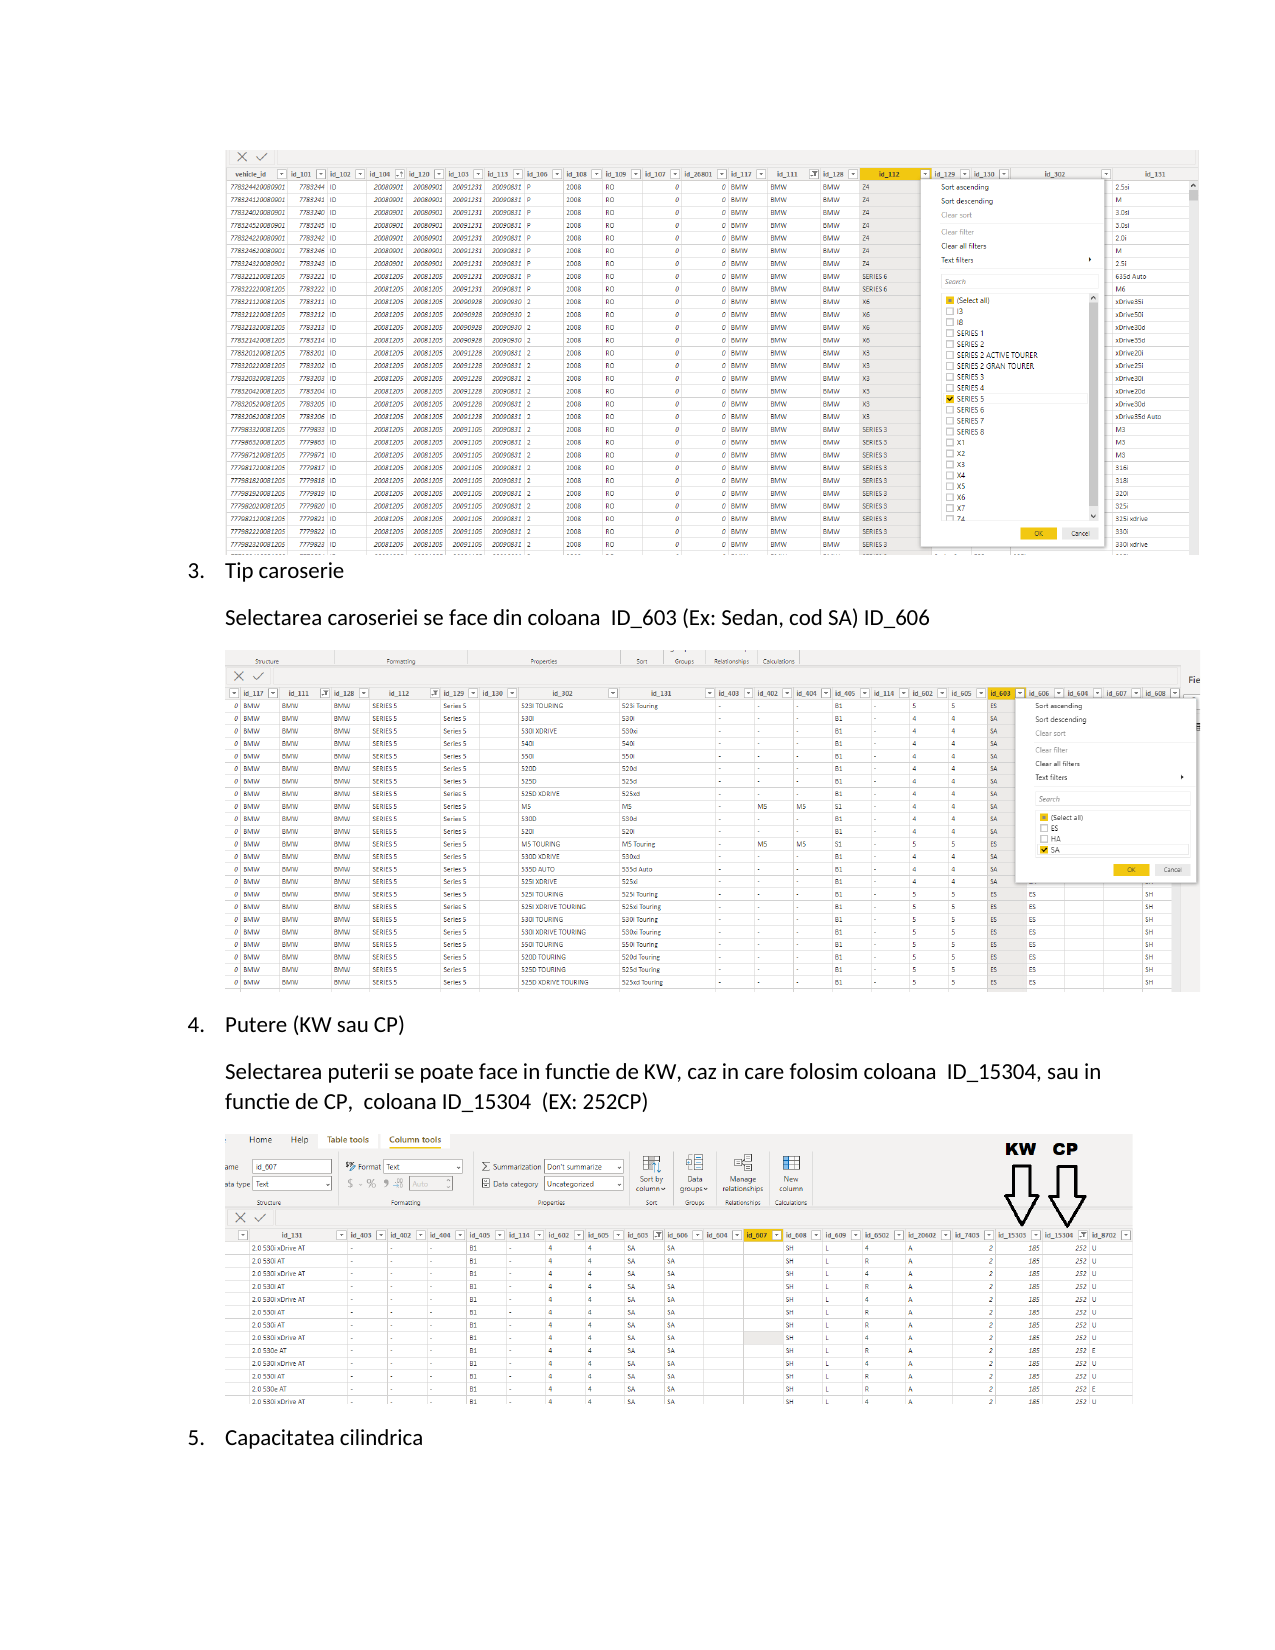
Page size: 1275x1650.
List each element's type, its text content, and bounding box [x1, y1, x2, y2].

list Tip caroserie [187, 557, 1125, 585]
text Selectarea puterii se poate face in functie de KW, caz in care folosim coloana ID_15304, sau in functie de CP, coloana ID_15304 (EX: 252CP) [225, 1057, 1125, 1115]
picture [225, 1134, 1133, 1404]
text Selectarea caroseriei se face din coloana ID_603 (Ex: Sedan, cod SA) ID_606 [225, 603, 1125, 632]
list Capacitatea cilindrica [187, 1423, 1125, 1451]
picture [225, 650, 1200, 992]
list Putere (KW sau CP) [187, 1010, 1125, 1038]
picture [225, 150, 1199, 555]
